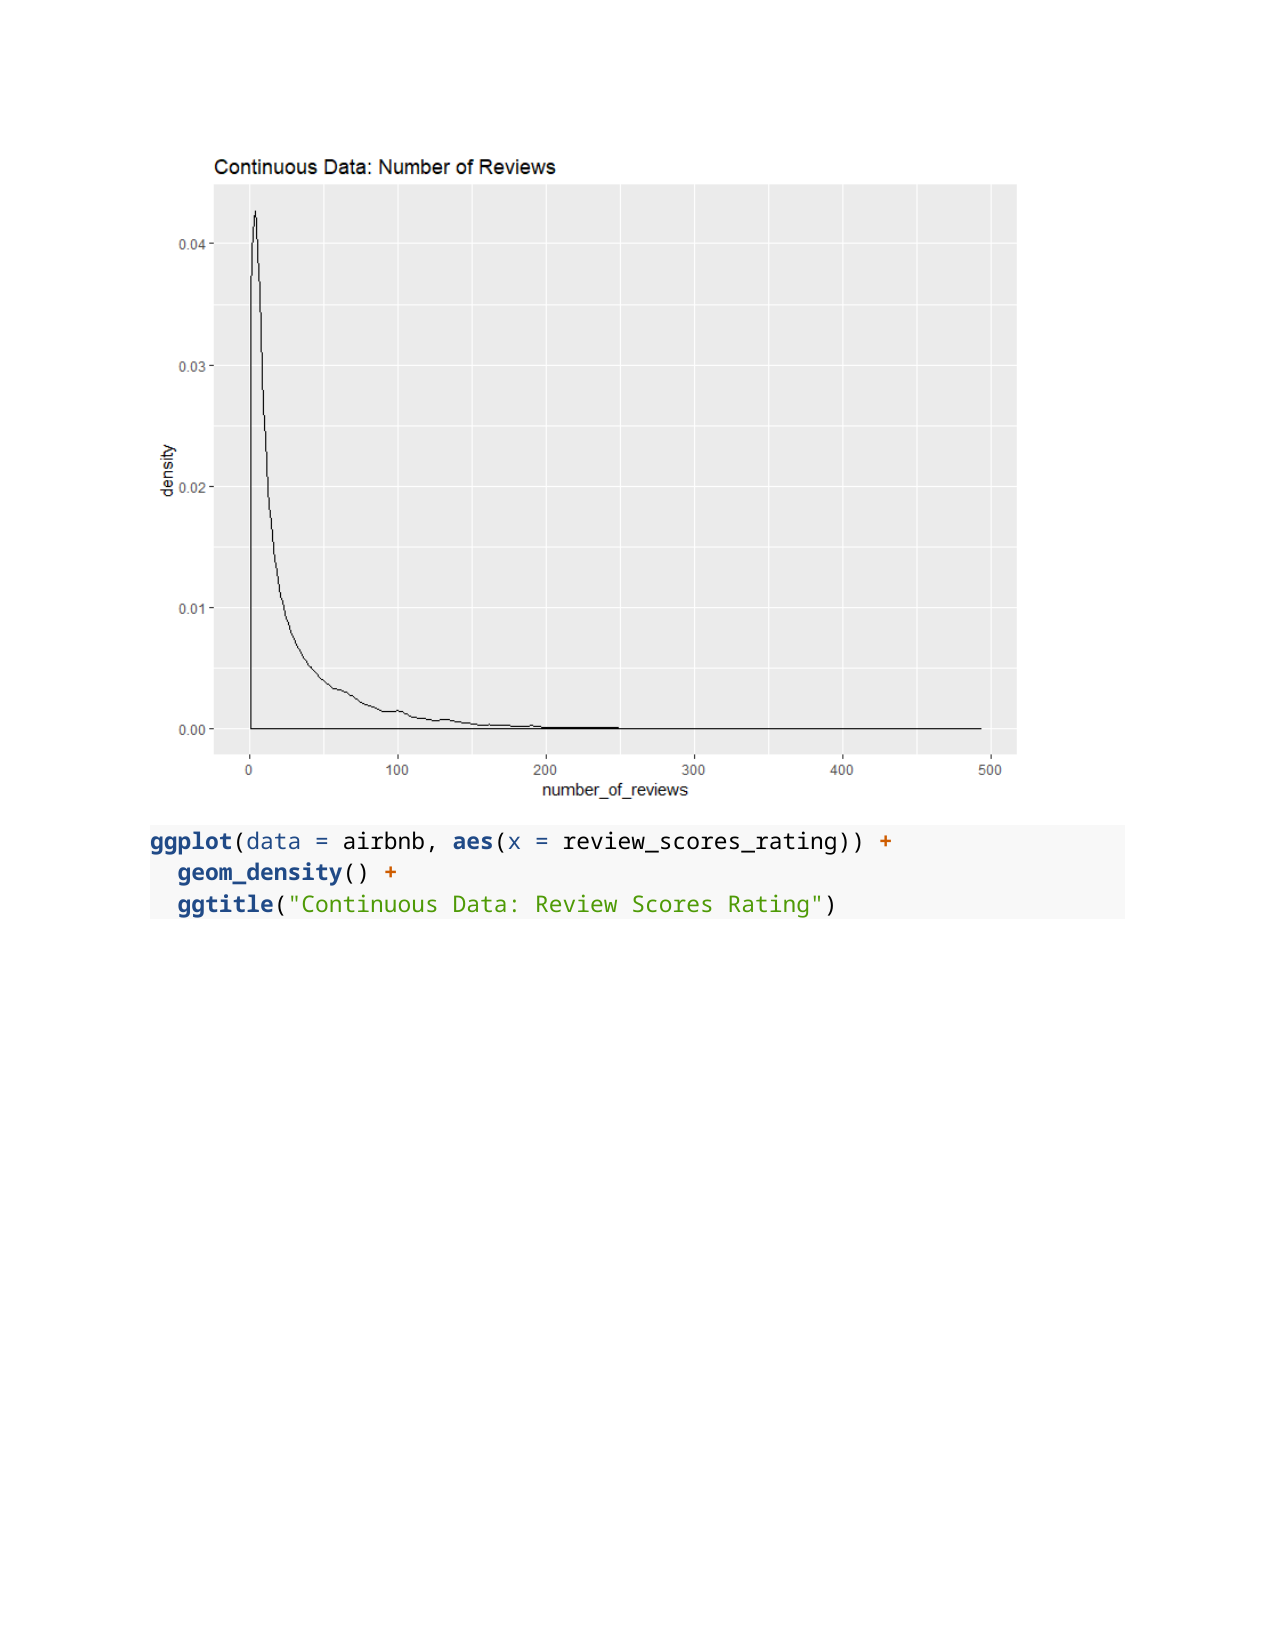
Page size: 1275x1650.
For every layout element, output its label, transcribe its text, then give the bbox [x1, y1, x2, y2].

text ggplot(data = airbnb, aes(x = review_scores_rating)) + geom_density() + ggtitle("Continuous Data: Review Scores Rating") [150, 825, 1125, 919]
picture [150, 150, 1025, 807]
